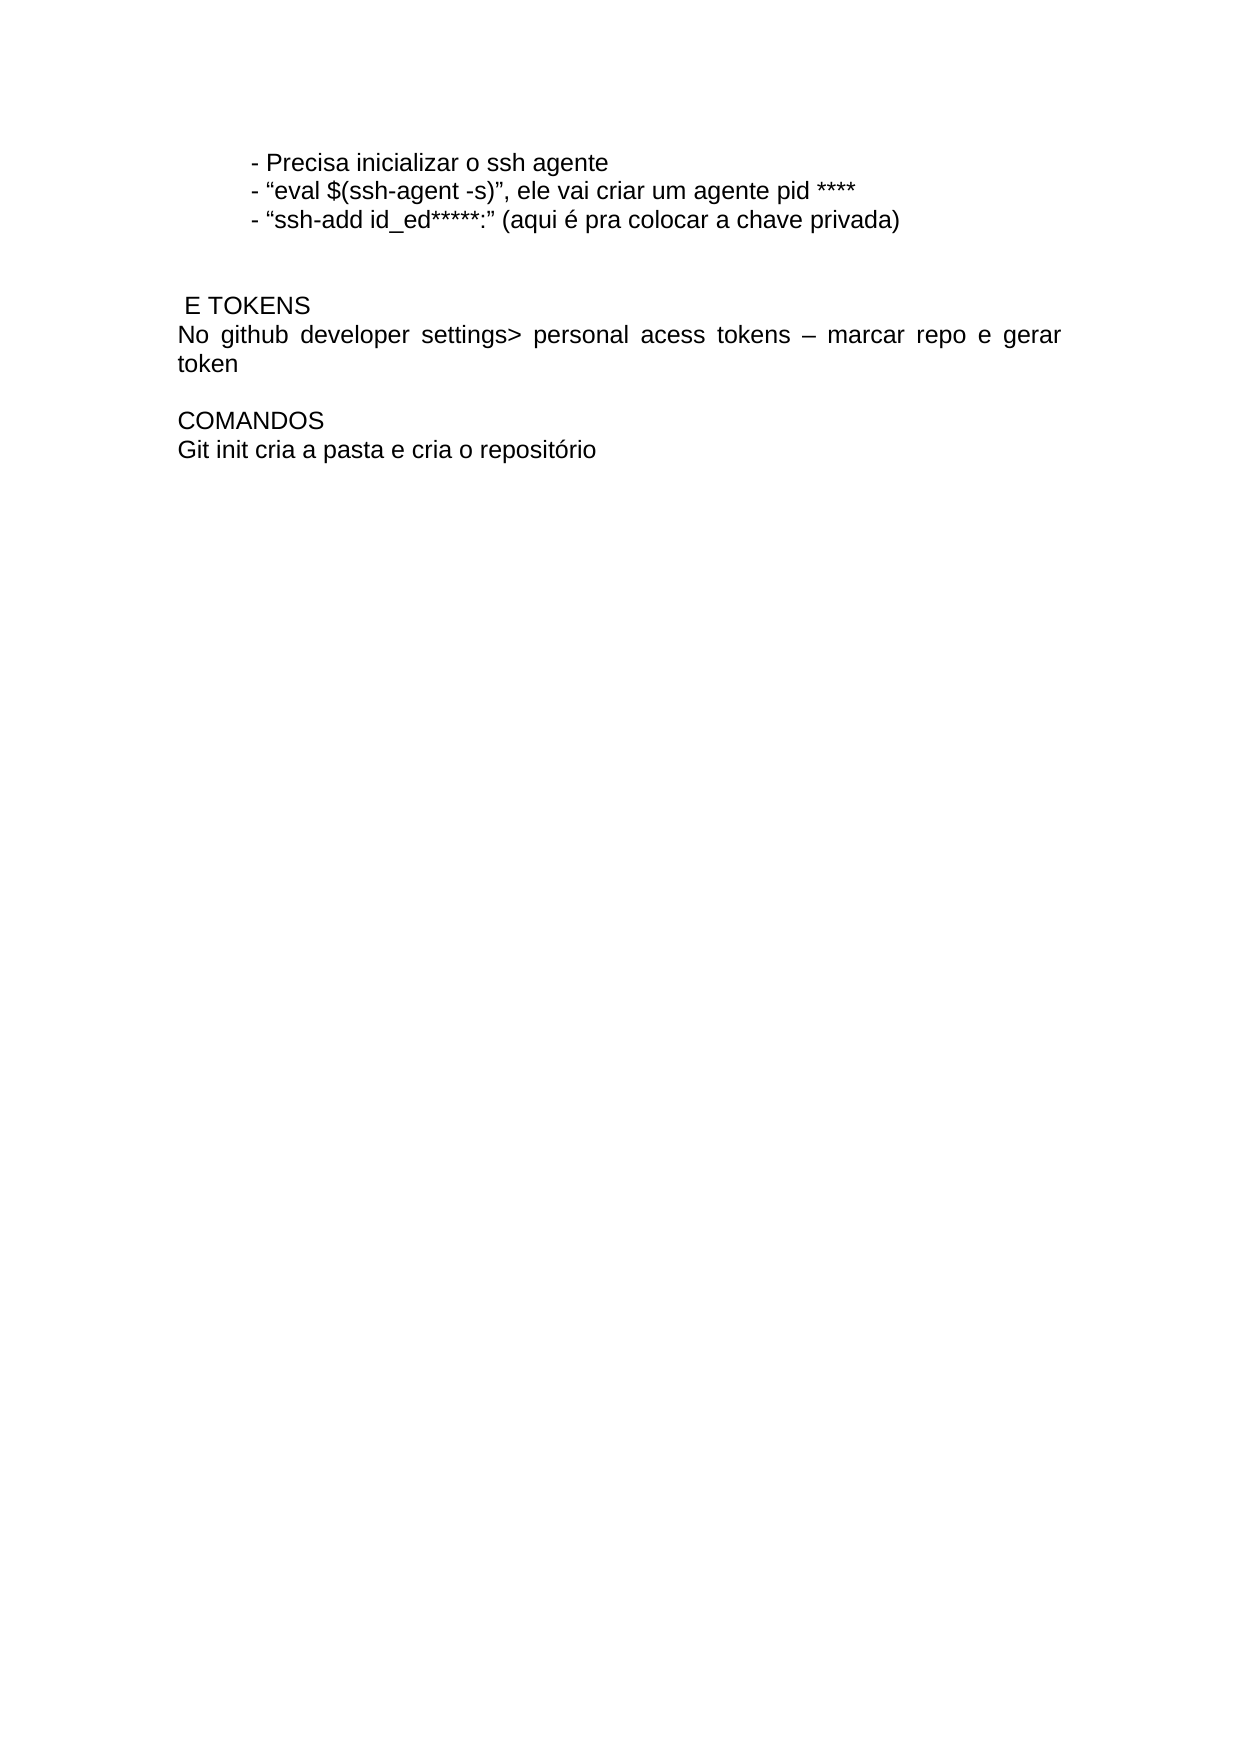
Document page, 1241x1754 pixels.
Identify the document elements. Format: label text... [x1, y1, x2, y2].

text COMANDOS [177, 406, 1063, 435]
text No github developer settings> personal acess tokens – marcar repo e gerar token [177, 320, 1063, 378]
text Git init cria a pasta e cria o repositório [177, 435, 1063, 464]
text - “ssh-add id_ed*****:” (aqui é pra colocar a chave privada) [251, 205, 1063, 234]
text - Precisa inicializar o ssh agente [251, 148, 1063, 176]
text E TOKENS [177, 291, 1063, 320]
text - “eval $(ssh-agent -s)”, ele vai criar um agente pid **** [251, 176, 1063, 205]
